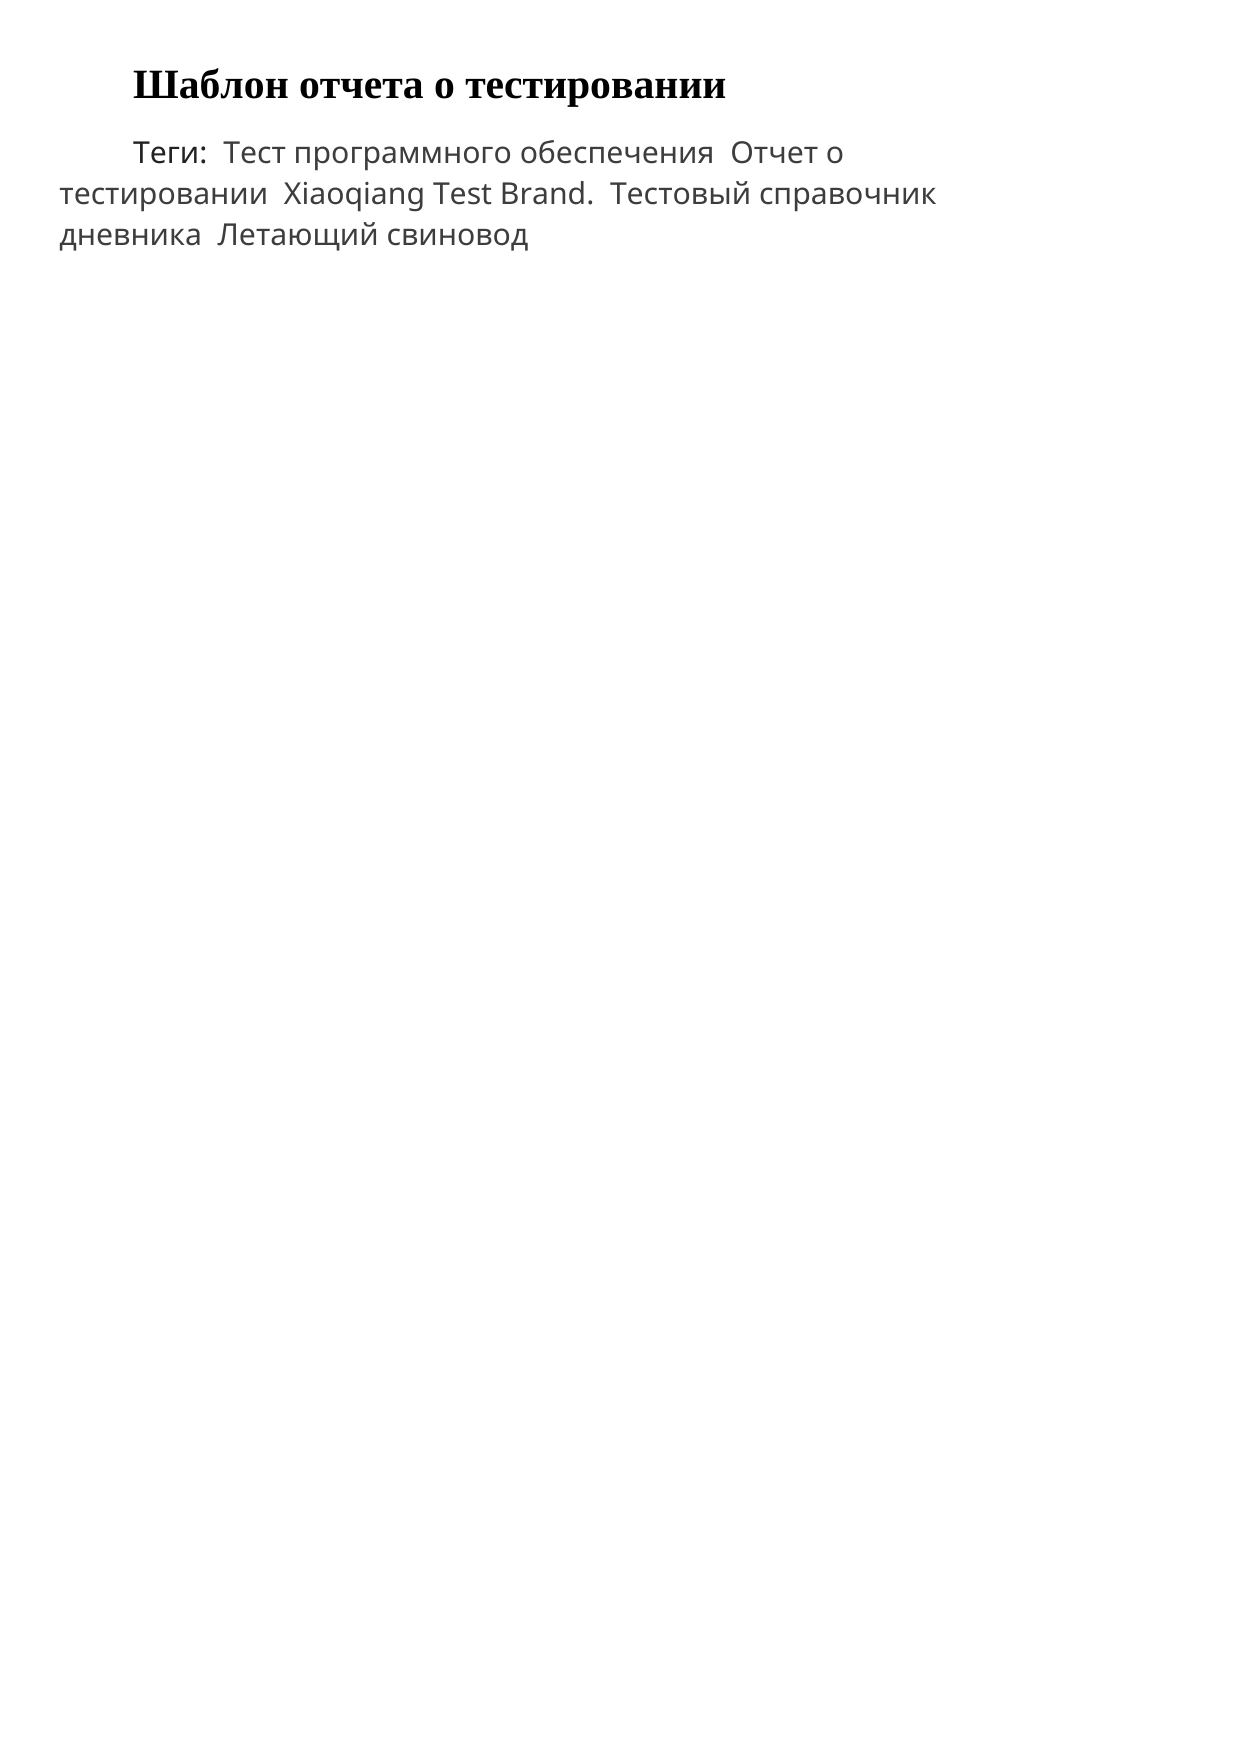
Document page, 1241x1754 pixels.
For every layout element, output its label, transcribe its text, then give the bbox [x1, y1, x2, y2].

text Теги: Тест программного обеспечения Отчет о тестировании Xiaoqiang Test Brand. Тестовый справочник дневника Летающий свиновод [59, 131, 1181, 254]
text Шаблон отчета о тестировании [59, 59, 1181, 107]
